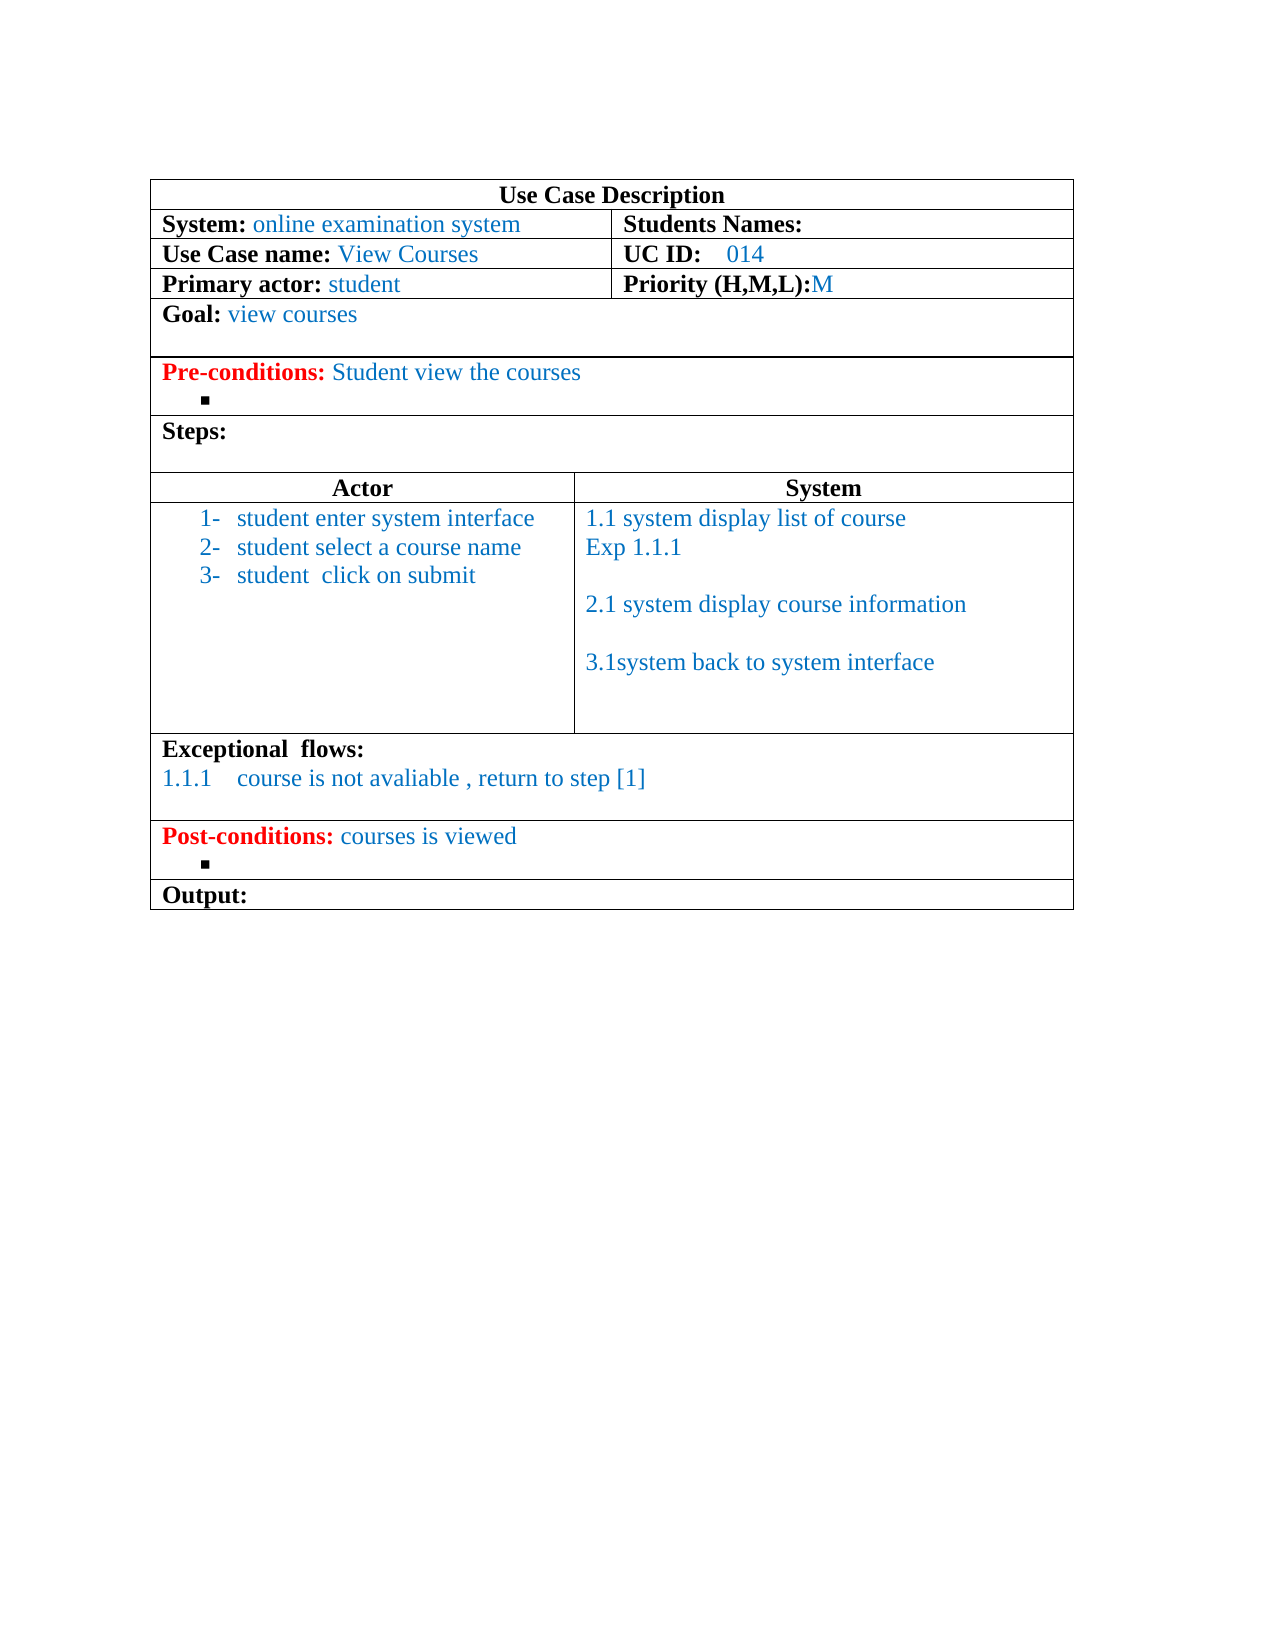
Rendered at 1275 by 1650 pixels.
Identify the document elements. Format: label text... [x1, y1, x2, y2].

table_cell Use Case name: View Courses [151, 239, 611, 268]
table_cell 1.1 system display list of course Exp 1.1.1 2.1 system display course information 3.1system back to system interface [575, 503, 1073, 733]
table_cell Priority (H,M,L):M [612, 269, 1073, 298]
table_cell UC ID: 014 [612, 239, 1073, 268]
table_cell System: online examination system [151, 210, 611, 238]
table_cell System [575, 473, 1073, 502]
table_cell student enter system interface student select a course name student click on submit [151, 503, 574, 733]
table_cell Post-conditions: courses is viewed [151, 821, 1073, 879]
table_cell Steps: [151, 416, 1073, 472]
table_cell Exceptional flows: course is not avaliable , return to step [1] [151, 734, 1073, 820]
table_header Use Case Description [151, 180, 1073, 208]
table_cell Output: [151, 880, 1073, 909]
table_cell Goal: view courses [151, 299, 1073, 356]
table_cell Pre-conditions: Student view the courses [151, 358, 1073, 415]
table_cell Actor [151, 473, 574, 502]
table_cell Students Names: [612, 210, 1073, 238]
table_cell Primary actor: student [151, 269, 611, 298]
